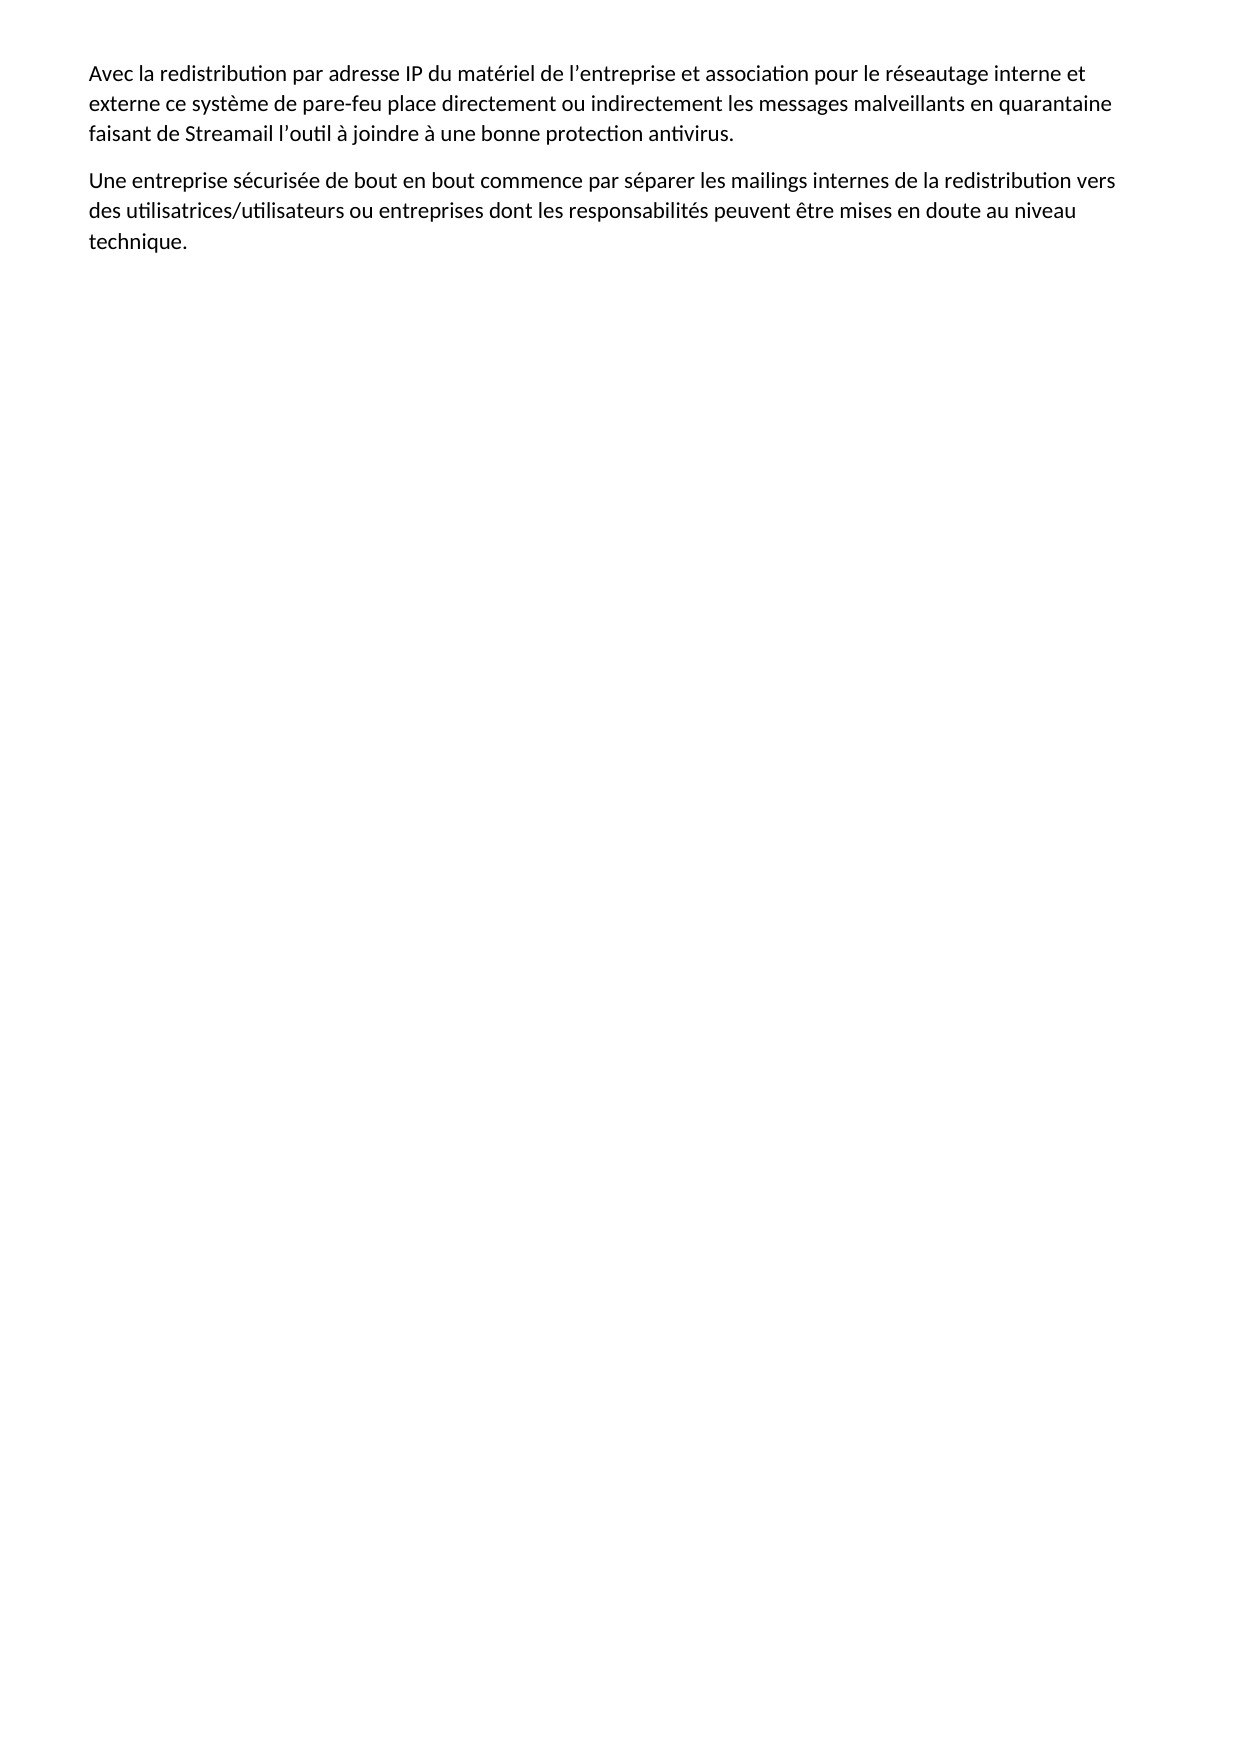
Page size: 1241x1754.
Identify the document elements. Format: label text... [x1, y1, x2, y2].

text Avec la redistribution par adresse IP du matériel de l’entreprise et association pour le réseautage interne et externe ce système de pare-feu place directement ou indirectement les messages malveillants en quarantaine faisant de Streamail l’outil à joindre à une bonne protection antivirus. [88, 59, 1152, 148]
text Une entreprise sécurisée de bout en bout commence par séparer les mailings internes de la redistribution vers des utilisatrices/utilisateurs ou entreprises dont les responsabilités peuvent être mises en doute au niveau technique. [88, 166, 1152, 255]
